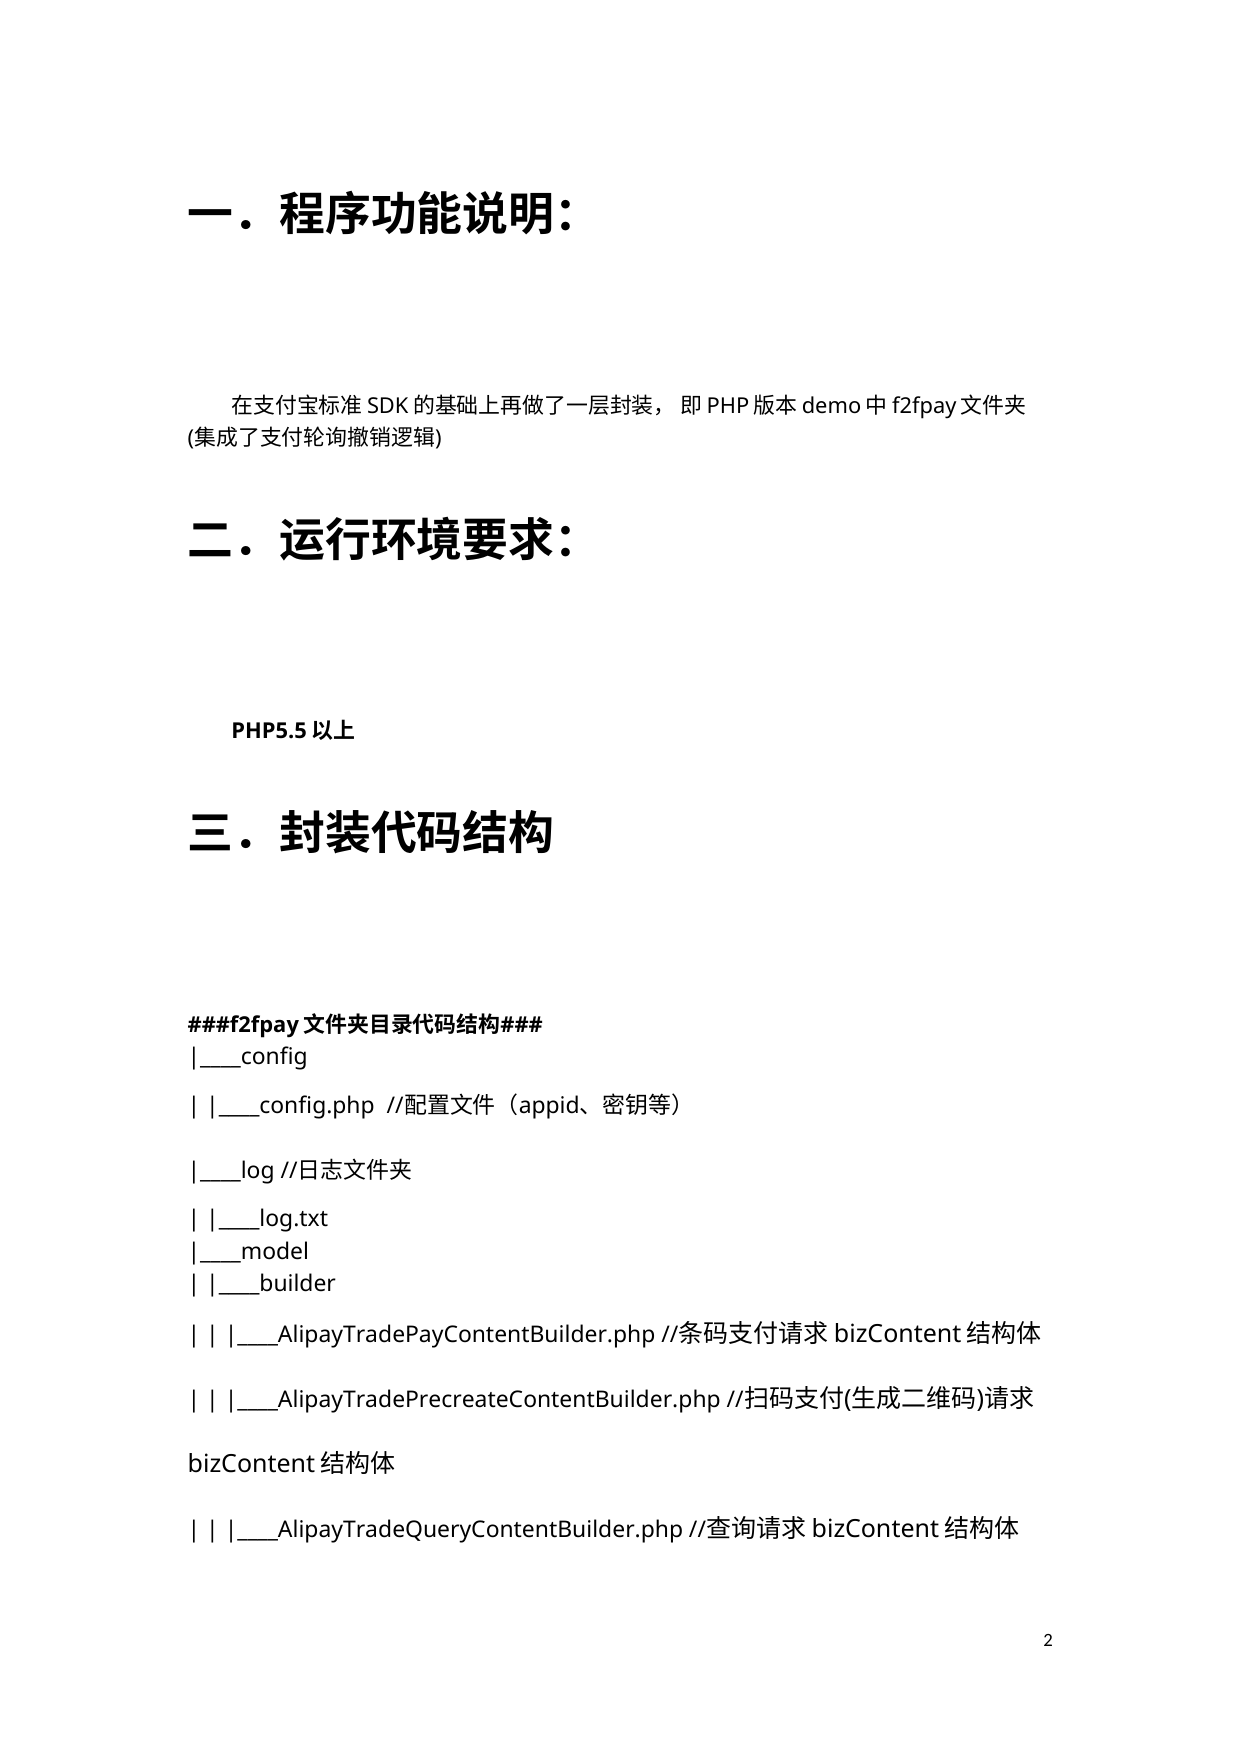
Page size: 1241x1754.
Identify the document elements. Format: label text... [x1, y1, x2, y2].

text | |____config.php //配置文件（appid、密钥等） [187, 1072, 1053, 1137]
text | | |____AlipayTradeQueryContentBuilder.php //查询请求bizContent结构体 [187, 1494, 1053, 1559]
text | | |____AlipayTradePrecreateContentBuilder.php //扫码支付(生成二维码)请求bizContent结构体 [187, 1364, 1053, 1494]
text | |____builder [187, 1267, 1053, 1299]
subtitle 二．运行环境要求： [187, 488, 1053, 585]
subtitle 三．封装代码结构 [187, 781, 1053, 879]
text |____model [187, 1234, 1053, 1267]
text PHP5.5以上 [187, 713, 1053, 746]
text | | |____AlipayTradePayContentBuilder.php //条码支付请求bizContent结构体 [187, 1299, 1053, 1364]
text |____log //日志文件夹 [187, 1137, 1053, 1202]
text | |____log.txt [187, 1202, 1053, 1234]
subtitle 一．程序功能说明： [187, 162, 1053, 259]
text 在支付宝标准SDK的基础上再做了一层封装， 即PHP版本demo中f2fpay文件夹(集成了支付轮询撤销逻辑) [187, 387, 1053, 452]
text ###f2fpay文件夹目录代码结构### [187, 1007, 1053, 1039]
text |____config [187, 1039, 1053, 1072]
